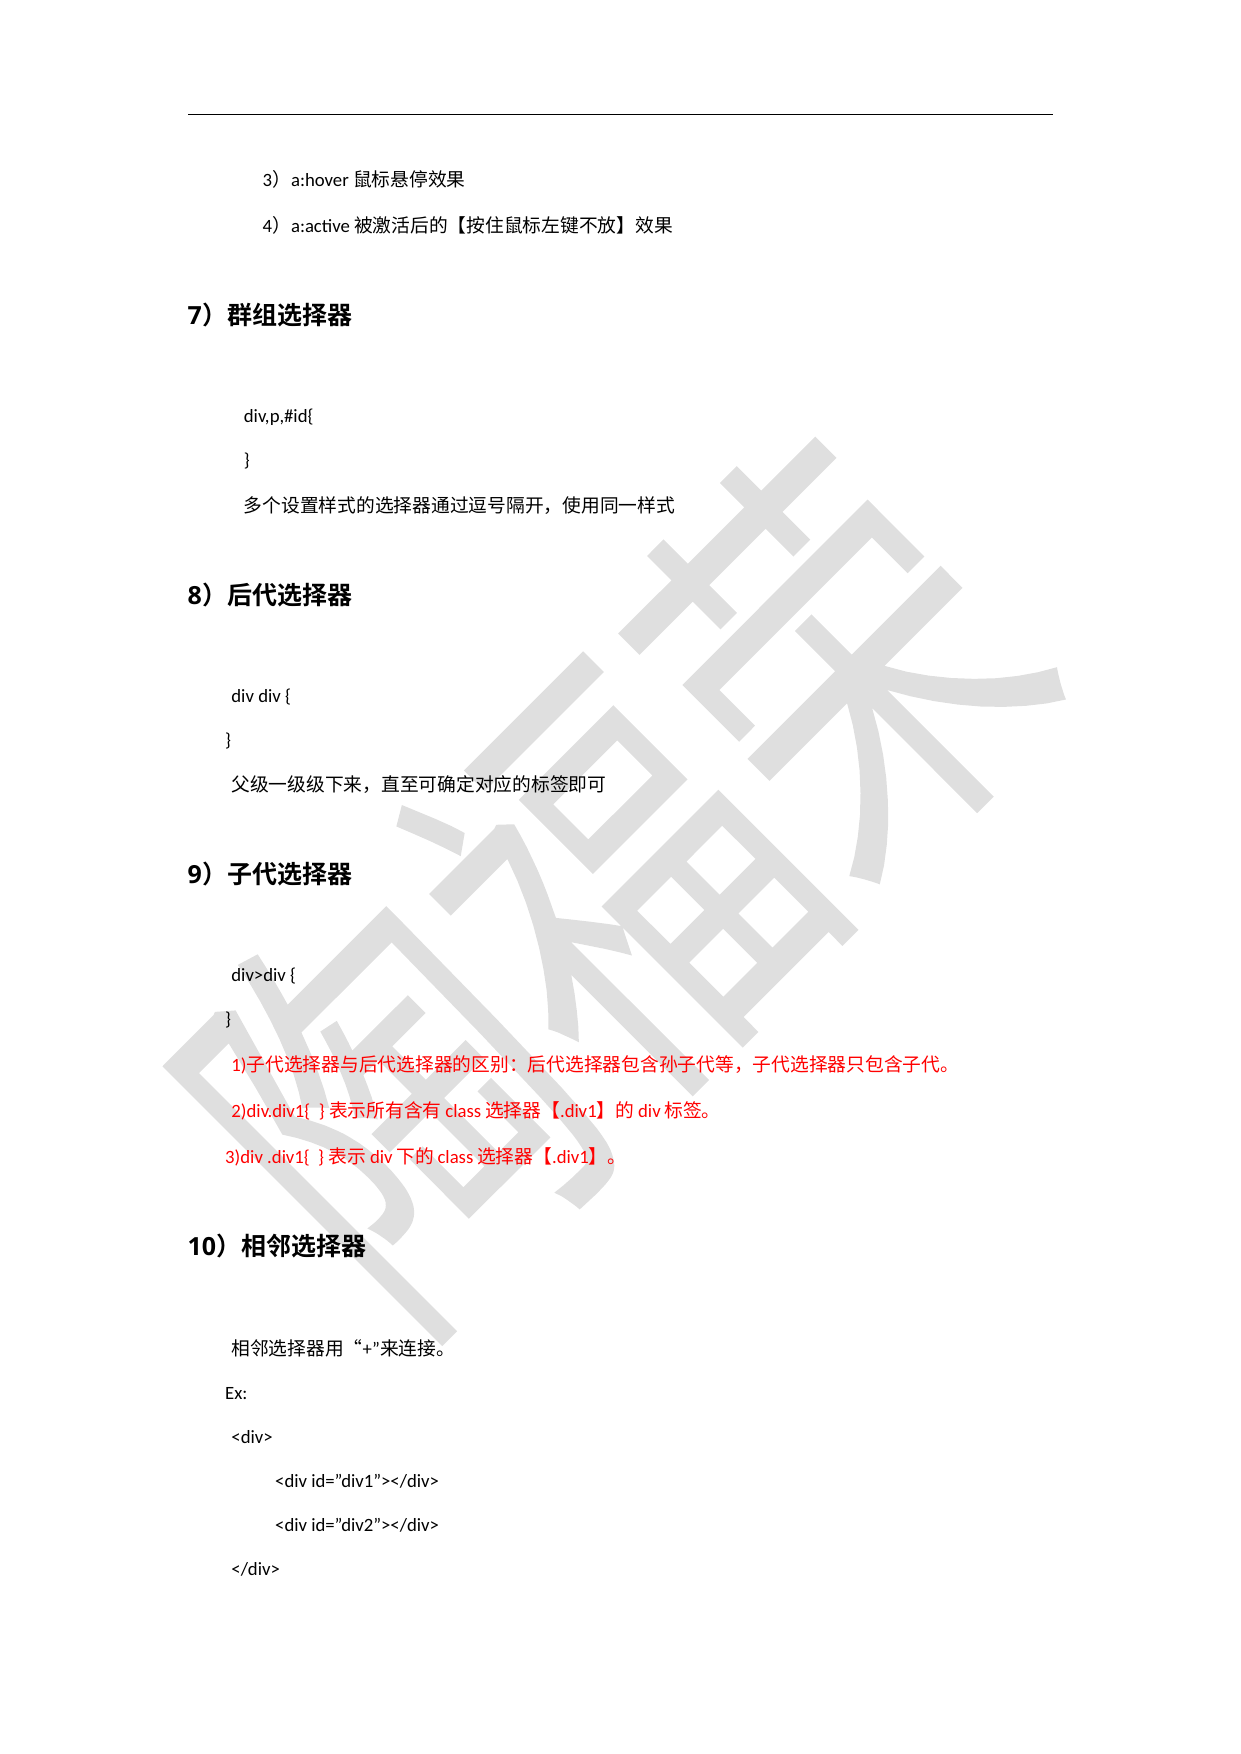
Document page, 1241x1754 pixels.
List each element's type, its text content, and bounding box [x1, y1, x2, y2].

text 相邻选择器用“+”来连接。 [187, 1331, 1053, 1363]
text div>div { [187, 959, 1053, 991]
text </div> [187, 1552, 1053, 1585]
text } [187, 1003, 1053, 1035]
text 4）a:active 被激活后的【按住鼠标左键不放】效果 [225, 208, 1053, 241]
text <div id=”div2”></div> [187, 1508, 1053, 1541]
subtitle 10）相邻选择器 [187, 1212, 1053, 1277]
text } [206, 444, 1053, 476]
subtitle 7）群组选择器 [187, 281, 1053, 346]
subtitle 8）后代选择器 [187, 561, 1053, 626]
text 3）a:hover 鼠标悬停效果 [225, 162, 1053, 194]
text 3)div .div1{ } 表示div下的class选择器【.div1】。 [187, 1139, 1053, 1171]
text div div { [187, 679, 1053, 712]
text 父级一级级下来，直至可确定对应的标签即可 [187, 767, 1053, 800]
text <div id=”div1”></div> [187, 1464, 1053, 1497]
text 2)div.div1{ } 表示所有含有class选择器【.div1】的div标签。 [187, 1093, 1053, 1125]
text <div> [187, 1421, 1053, 1453]
text 1)子代选择器与后代选择器的区别：后代选择器包含孙子代等，子代选择器只包含子代。 [187, 1047, 1053, 1079]
text 多个设置样式的选择器通过逗号隔开，使用同一样式 [206, 488, 1053, 520]
subtitle 9）子代选择器 [187, 840, 1053, 905]
text div,p,#id{ [206, 400, 1053, 432]
text Ex: [187, 1377, 1053, 1409]
text } [187, 723, 1053, 756]
